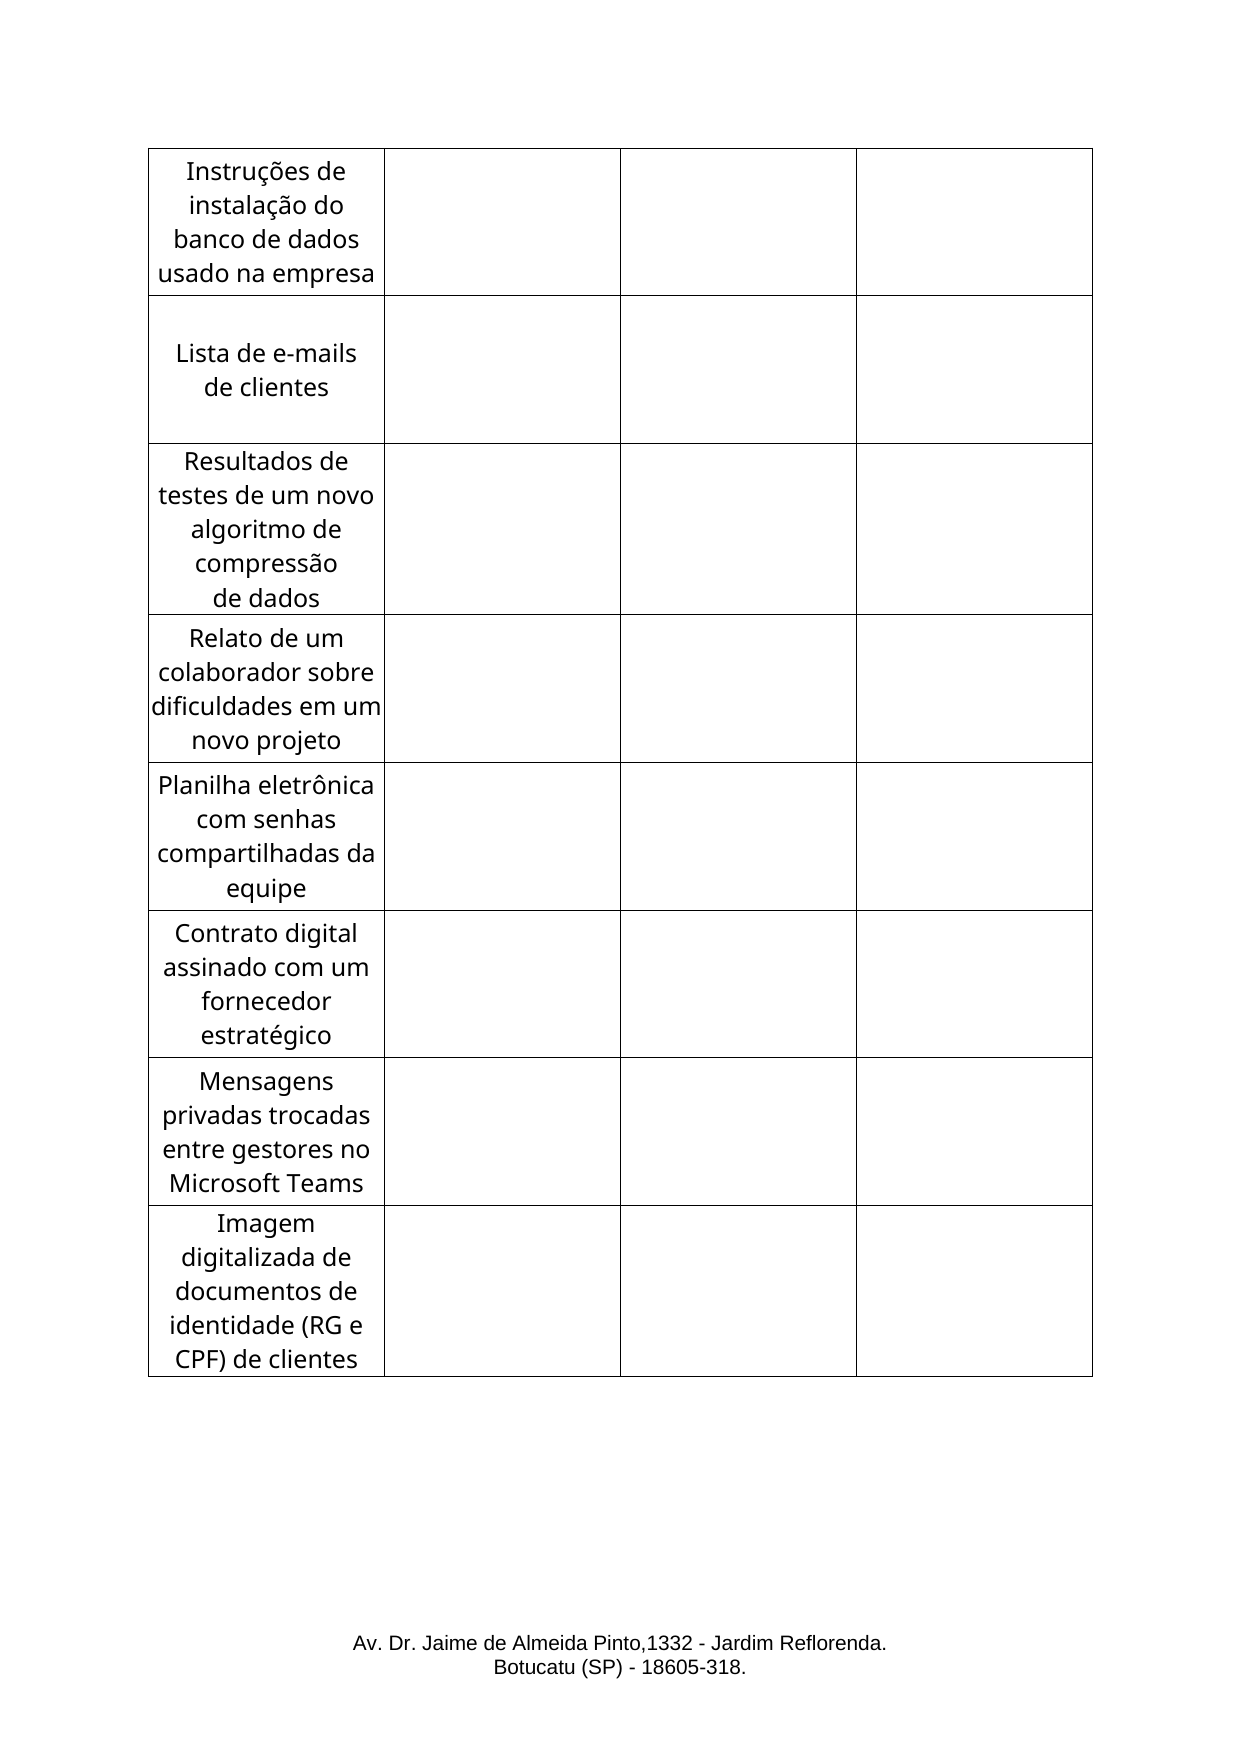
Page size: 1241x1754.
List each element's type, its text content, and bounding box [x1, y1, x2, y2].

table_cell [385, 444, 620, 614]
table_cell [385, 911, 620, 1057]
table_cell [857, 1058, 1092, 1205]
table_cell [385, 615, 620, 762]
table_cell Instruções de instalação do banco de dados usado na empresa [149, 149, 384, 295]
table_cell Planilha eletrônica com senhas compartilhadas da equipe [149, 763, 384, 909]
table_cell Imagem digitalizada de documentos de identidade (RG e CPF) de clientes [149, 1206, 384, 1376]
table_cell [621, 1058, 856, 1205]
table_cell [857, 149, 1092, 295]
table_cell [621, 615, 856, 762]
table_cell [385, 296, 620, 443]
table_cell Contrato digital assinado com um fornecedor estratégico [149, 911, 384, 1057]
table_cell [857, 615, 1092, 762]
table_cell [621, 149, 856, 295]
table_cell [621, 1206, 856, 1376]
table_cell [621, 444, 856, 614]
table_cell [385, 763, 620, 909]
table_cell Relato de um colaborador sobre dificuldades em um novo projeto [149, 615, 384, 762]
table_cell [385, 1058, 620, 1205]
table_cell [857, 763, 1092, 909]
table_cell Mensagens privadas trocadas entre gestores no Microsoft Teams [149, 1058, 384, 1205]
table_cell [857, 911, 1092, 1057]
table_cell [621, 763, 856, 909]
table_cell [857, 444, 1092, 614]
table_cell Resultados de testes de um novo algoritmo de compressão de dados [149, 444, 384, 614]
table_cell [857, 296, 1092, 443]
table_cell [857, 1206, 1092, 1376]
table_cell [621, 911, 856, 1057]
table_cell Lista de e-mails de clientes [149, 296, 384, 443]
table_cell [385, 1206, 620, 1376]
table_cell [621, 296, 856, 443]
table_cell [385, 149, 620, 295]
